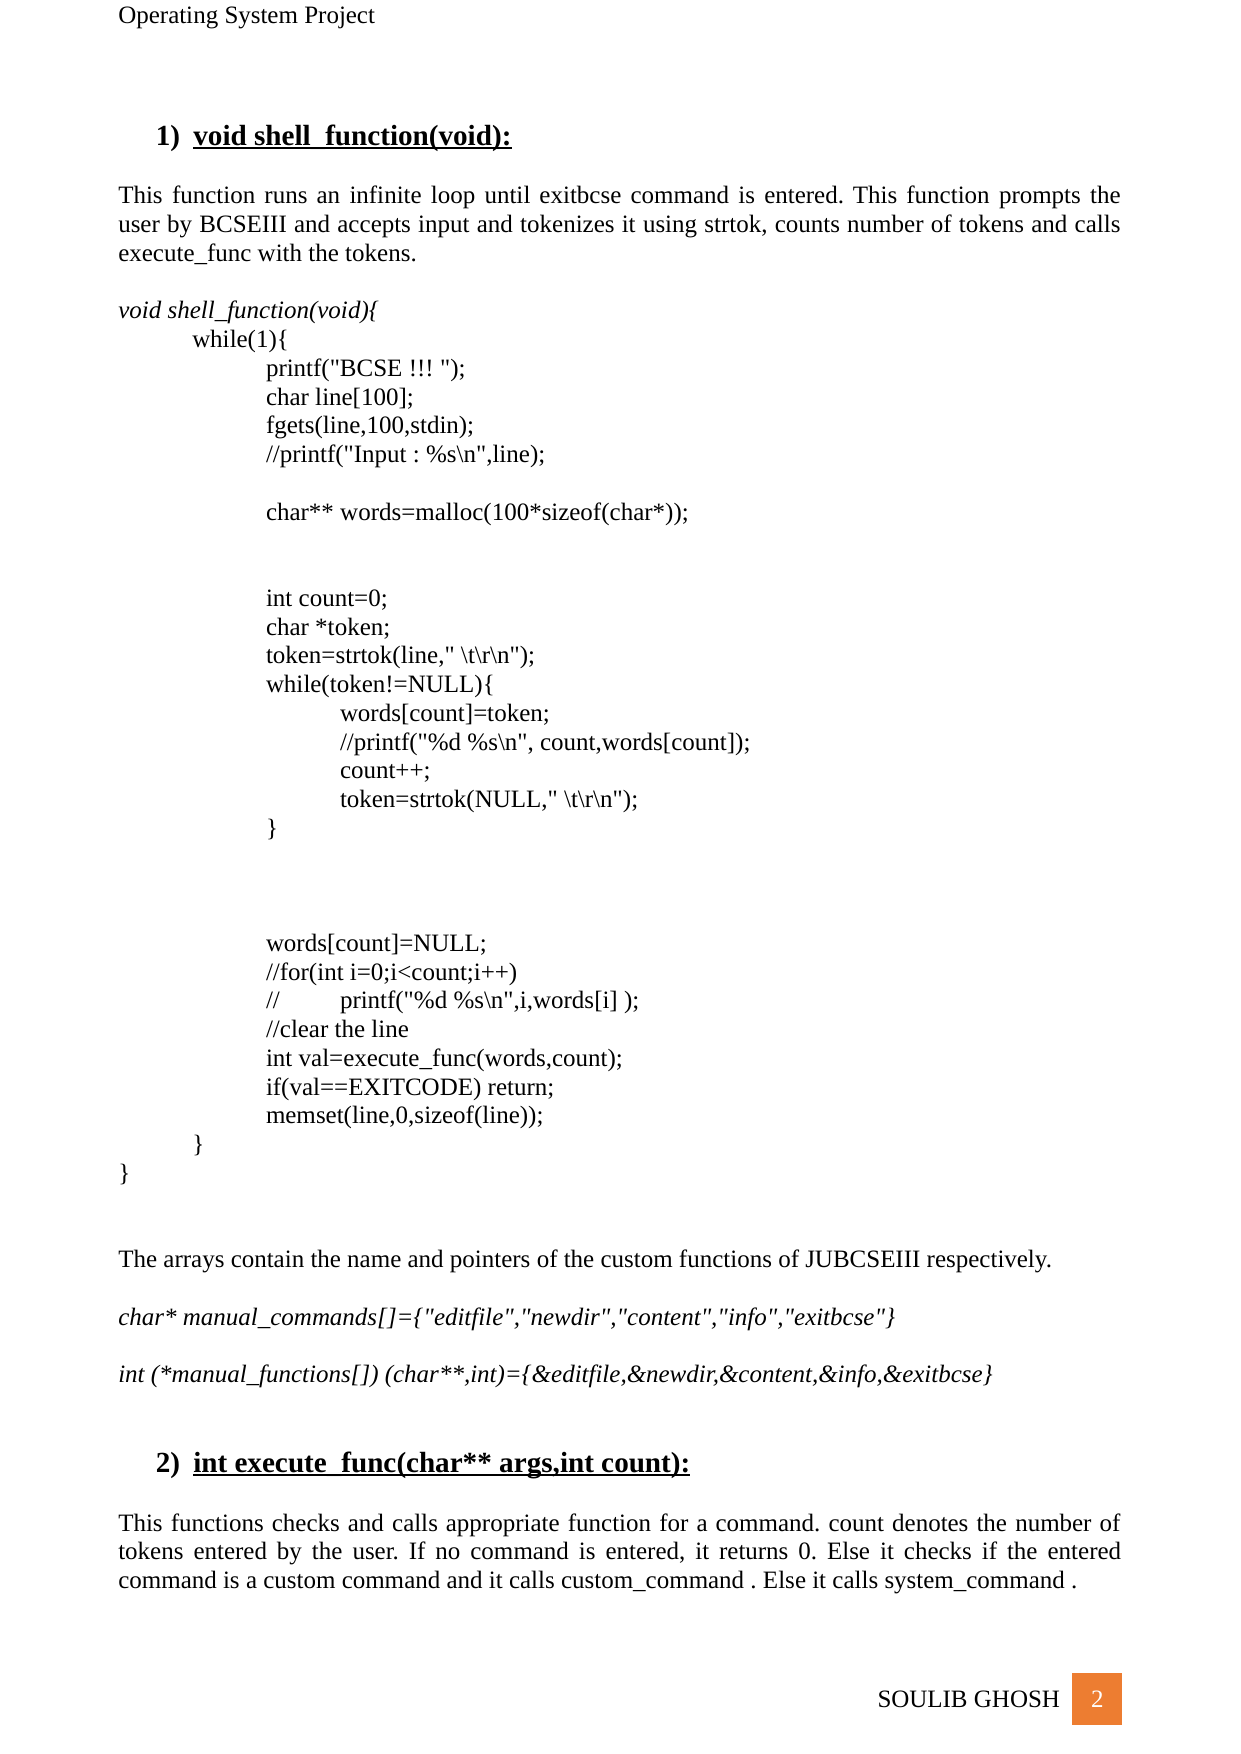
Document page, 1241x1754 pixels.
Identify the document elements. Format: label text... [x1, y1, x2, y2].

text //for(int i=0;i<count;i++) [118, 957, 1122, 985]
text while(1){ [118, 324, 1122, 353]
text //printf("%d %s\n", count,words[count]); [118, 727, 1122, 755]
text words[count]=token; [118, 698, 1122, 727]
list int execute_func(char** args,int count): [156, 1445, 1122, 1479]
text The arrays contain the name and pointers of the custom functions of JUBCSEIII respectively. [118, 1244, 1122, 1273]
text //printf("Input : %s\n",line); [118, 439, 1122, 468]
text // printf("%d %s\n",i,words[i] ); [118, 985, 1122, 1014]
text char line[100]; [118, 382, 1122, 410]
text char** words=malloc(100*sizeof(char*)); [118, 497, 1122, 525]
text } [118, 1158, 1122, 1187]
text char *token; [118, 612, 1122, 640]
text char* manual_commands[]={"editfile","newdir","content","info","exitbcse"} [118, 1302, 1122, 1330]
text int count=0; [118, 583, 1122, 612]
text This functions checks and calls appropriate function for a command. count denotes the number of tokens entered by the user. If no command is entered, it returns 0. Else it checks if the entered command is a custom command and it calls custom_command . Else it calls system_command . [118, 1508, 1122, 1594]
text printf("BCSE !!! "); [118, 353, 1122, 382]
text while(token!=NULL){ [118, 669, 1122, 698]
text count++; [118, 755, 1122, 784]
list void shell_function(void): [156, 118, 1122, 152]
text int (*manual_functions[]) (char**,int)={&editfile,&newdir,&content,&info,&exitbcse} [118, 1359, 1122, 1388]
text if(val==EXITCODE) return; [118, 1072, 1122, 1100]
text fgets(line,100,stdin); [118, 410, 1122, 439]
text int val=execute_func(words,count); [118, 1043, 1122, 1072]
text token=strtok(line," \t\r\n"); [118, 640, 1122, 669]
text token=strtok(NULL," \t\r\n"); [118, 784, 1122, 813]
text //clear the line [118, 1014, 1122, 1043]
text } [118, 813, 1122, 842]
text void shell_function(void){ [118, 295, 1122, 324]
text memset(line,0,sizeof(line)); [118, 1100, 1122, 1129]
text This function runs an infinite loop until exitbcse command is entered. This function prompts the user by BCSEIII and accepts input and tokenizes it using strtok, counts number of tokens and calls execute_func with the tokens. [118, 180, 1122, 267]
text } [118, 1129, 1122, 1158]
text words[count]=NULL; [118, 928, 1122, 957]
